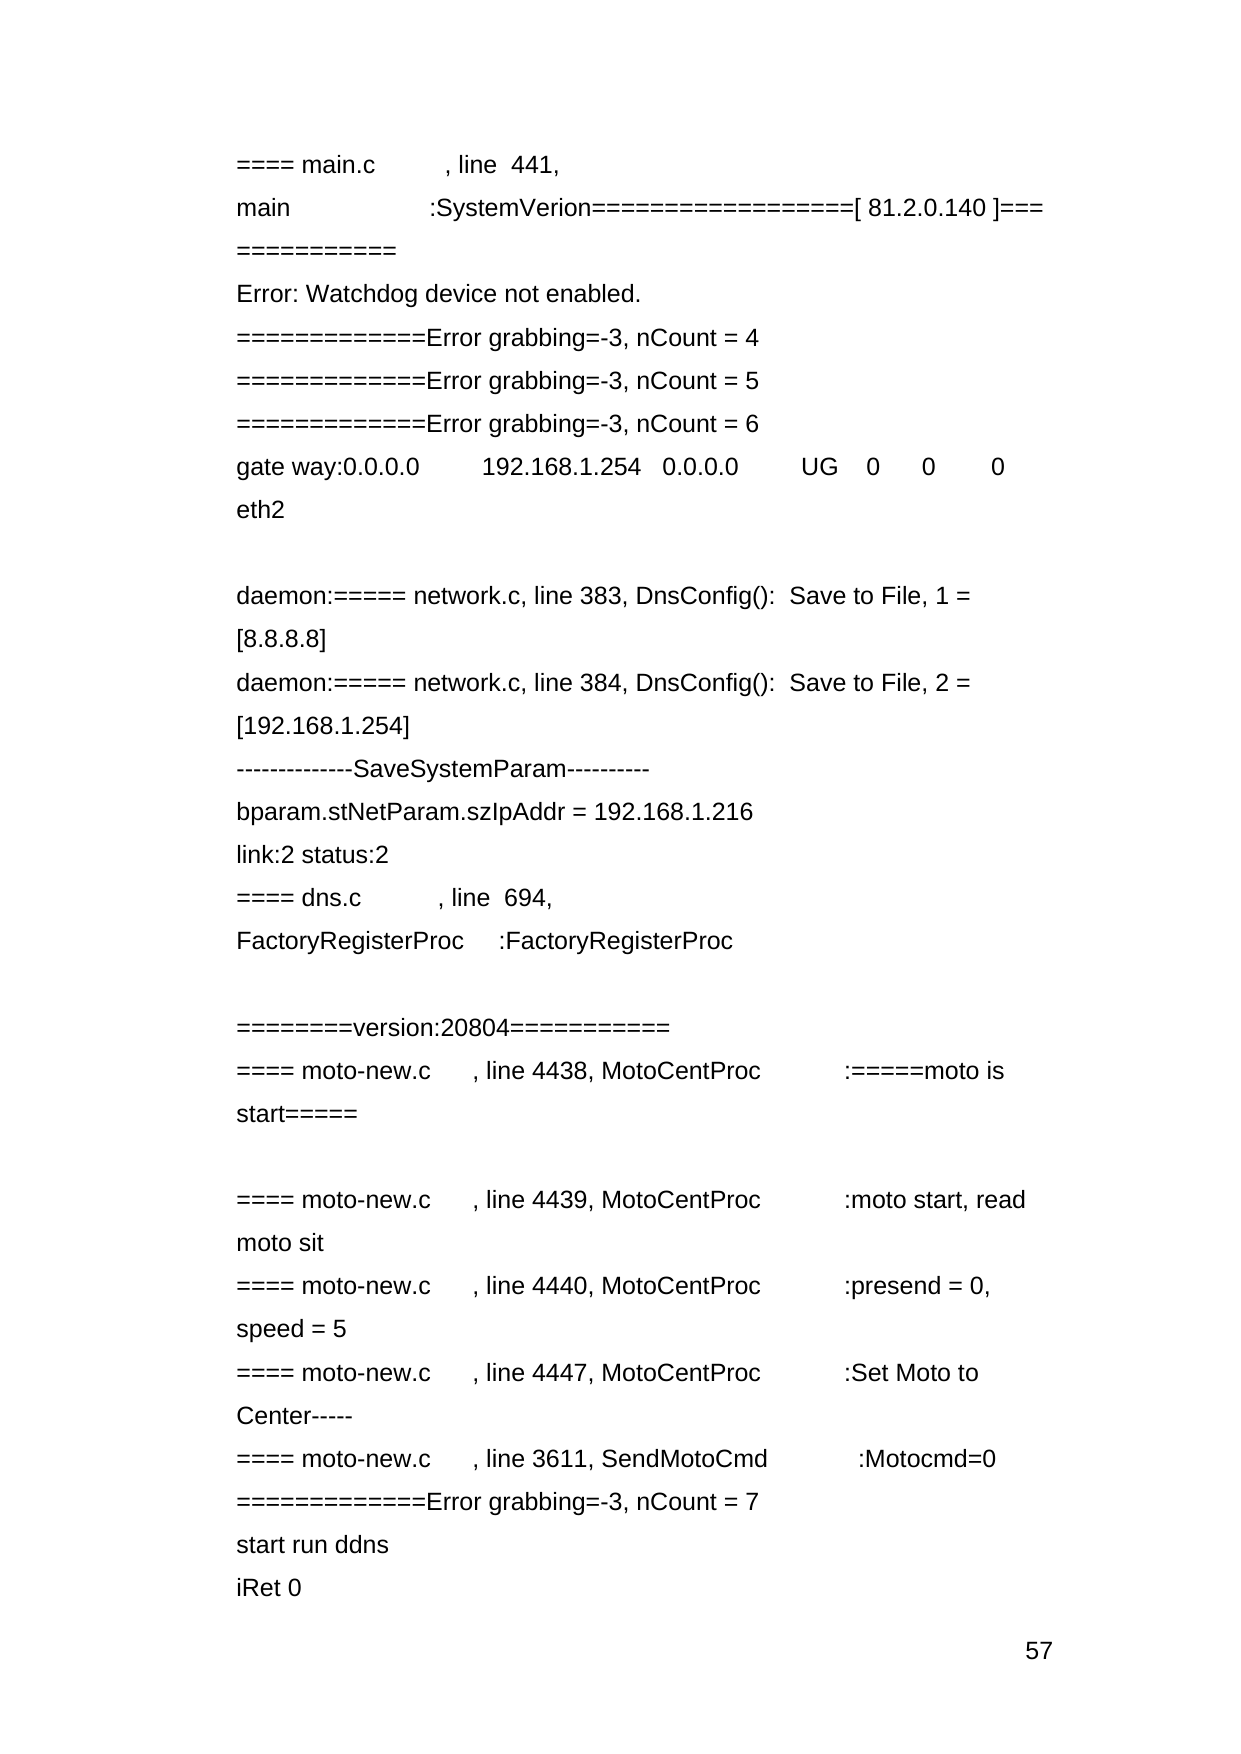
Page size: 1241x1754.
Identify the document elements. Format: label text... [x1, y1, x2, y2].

text =============Error grabbing=-3, nCount = 5 [236, 366, 1053, 394]
text Error: Watchdog device not enabled. [236, 279, 1053, 308]
text ==== moto-new.c , line 3611, SendMotoCmd :Motocmd=0 [236, 1444, 1053, 1472]
text start run ddns [236, 1530, 1053, 1559]
text ==== moto-new.c , line 4440, MotoCentProc :presend = 0, speed = 5 [236, 1271, 1053, 1343]
text daemon:===== network.c, line 384, DnsConfig(): Save to File, 2 = [192.168.1.254] [236, 667, 1053, 739]
text ==== moto-new.c , line 4447, MotoCentProc :Set Moto to Center----- [236, 1357, 1053, 1429]
text =============Error grabbing=-3, nCount = 6 [236, 409, 1053, 437]
text link:2 status:2 [236, 840, 1053, 869]
text ==== moto-new.c , line 4438, MotoCentProc :=====moto is start===== [236, 1056, 1053, 1127]
text bparam.stNetParam.szIpAddr = 192.168.1.216 [236, 797, 1053, 826]
text =============Error grabbing=-3, nCount = 4 [236, 322, 1053, 351]
text ==== moto-new.c , line 4439, MotoCentProc :moto start, read moto sit [236, 1185, 1053, 1257]
text ==== main.c , line 441, main :SystemVerion==================[ 81.2.0.140 ]============== [236, 150, 1053, 265]
text daemon:===== network.c, line 383, DnsConfig(): Save to File, 1 = [8.8.8.8] [236, 581, 1053, 653]
text --------------SaveSystemParam---------- [236, 754, 1053, 782]
text =============Error grabbing=-3, nCount = 7 [236, 1487, 1053, 1516]
text ========version:20804=========== [236, 1012, 1053, 1041]
text gate way:0.0.0.0 192.168.1.254 0.0.0.0 UG 0 0 0 eth2 [236, 452, 1053, 524]
text iRet 0 [236, 1573, 1053, 1602]
text ==== dns.c , line 694, FactoryRegisterProc :FactoryRegisterProc [236, 883, 1053, 955]
